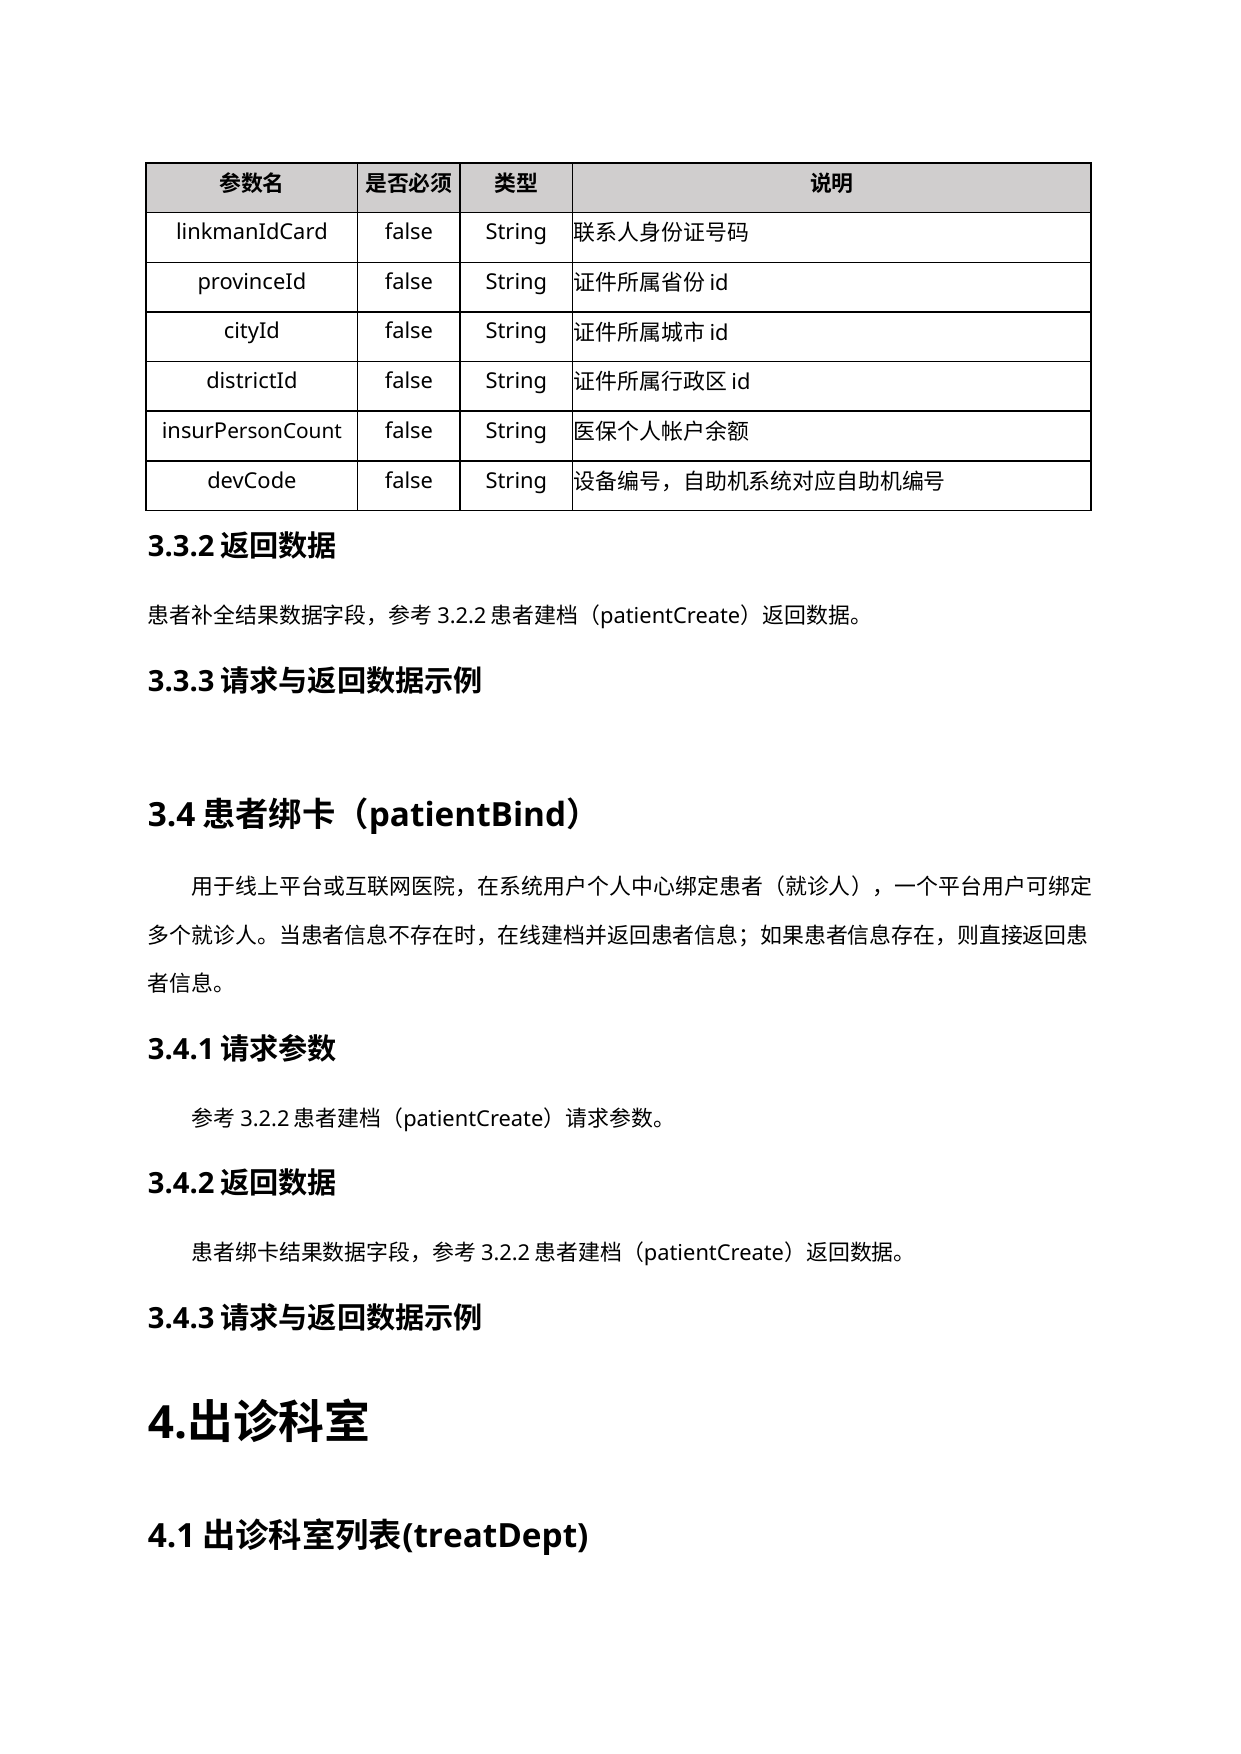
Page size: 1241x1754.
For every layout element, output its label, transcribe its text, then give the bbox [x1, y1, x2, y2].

table_cell insurPersonCount [147, 412, 357, 460]
table_cell false [358, 263, 459, 311]
table_cell devCode [147, 462, 357, 510]
table_cell String [461, 362, 572, 410]
table_cell false [358, 412, 459, 460]
table_header 是否必须 [358, 164, 459, 212]
table_header 参数名 [147, 164, 357, 212]
table_cell 医保个人帐户余额 [573, 412, 1090, 460]
table_cell String [461, 412, 572, 460]
subtitle 3.4.2返回数据 [148, 1149, 1092, 1214]
table_cell String [461, 462, 572, 510]
table_cell String [461, 313, 572, 361]
table_cell 联系人身份证号码 [573, 213, 1090, 261]
text 用于线上平台或互联网医院，在系统用户个人中心绑定患者（就诊人），一个平台用户可绑定多个就诊人。当患者信息不存在时，在线建档并返回患者信息；如果患者信息存在，则直接返回患者信息。 [148, 868, 1092, 998]
table_cell linkmanIdCard [147, 213, 357, 261]
subtitle 3.3.2返回数据 [148, 511, 1092, 576]
table_cell 证件所属行政区id [573, 362, 1090, 410]
table_cell 证件所属城市id [573, 313, 1090, 361]
table_cell false [358, 462, 459, 510]
text 患者补全结果数据字段，参考 3.2.2患者建档（patientCreate）返回数据。 [148, 597, 1092, 630]
subtitle 3.4患者绑卡（patientBind） [148, 779, 1092, 844]
table_cell 设备编号，自助机系统对应自助机编号 [573, 462, 1090, 510]
table_cell false [358, 313, 459, 361]
table_cell String [461, 263, 572, 311]
table_cell String [461, 213, 572, 261]
table_header 说明 [573, 164, 1090, 212]
subtitle 4.出诊科室 [148, 1369, 1092, 1467]
table_cell false [358, 362, 459, 410]
subtitle 3.4.3请求与返回数据示例 [148, 1283, 1092, 1348]
table_cell districtId [147, 362, 357, 410]
table_cell cityId [147, 313, 357, 361]
table_cell provinceId [147, 263, 357, 311]
table_cell 证件所属省份id [573, 263, 1090, 311]
subtitle 4.1出诊科室列表(treatDept) [148, 1500, 1092, 1565]
subtitle 3.4.1请求参数 [148, 1014, 1092, 1079]
table_header 类型 [461, 164, 572, 212]
table_cell false [358, 213, 459, 261]
subtitle 3.3.3请求与返回数据示例 [148, 646, 1092, 711]
text 参考 3.2.2患者建档（patientCreate）请求参数。 [148, 1101, 1092, 1133]
text 患者绑卡结果数据字段，参考 3.2.2患者建档（patientCreate）返回数据。 [148, 1235, 1092, 1267]
